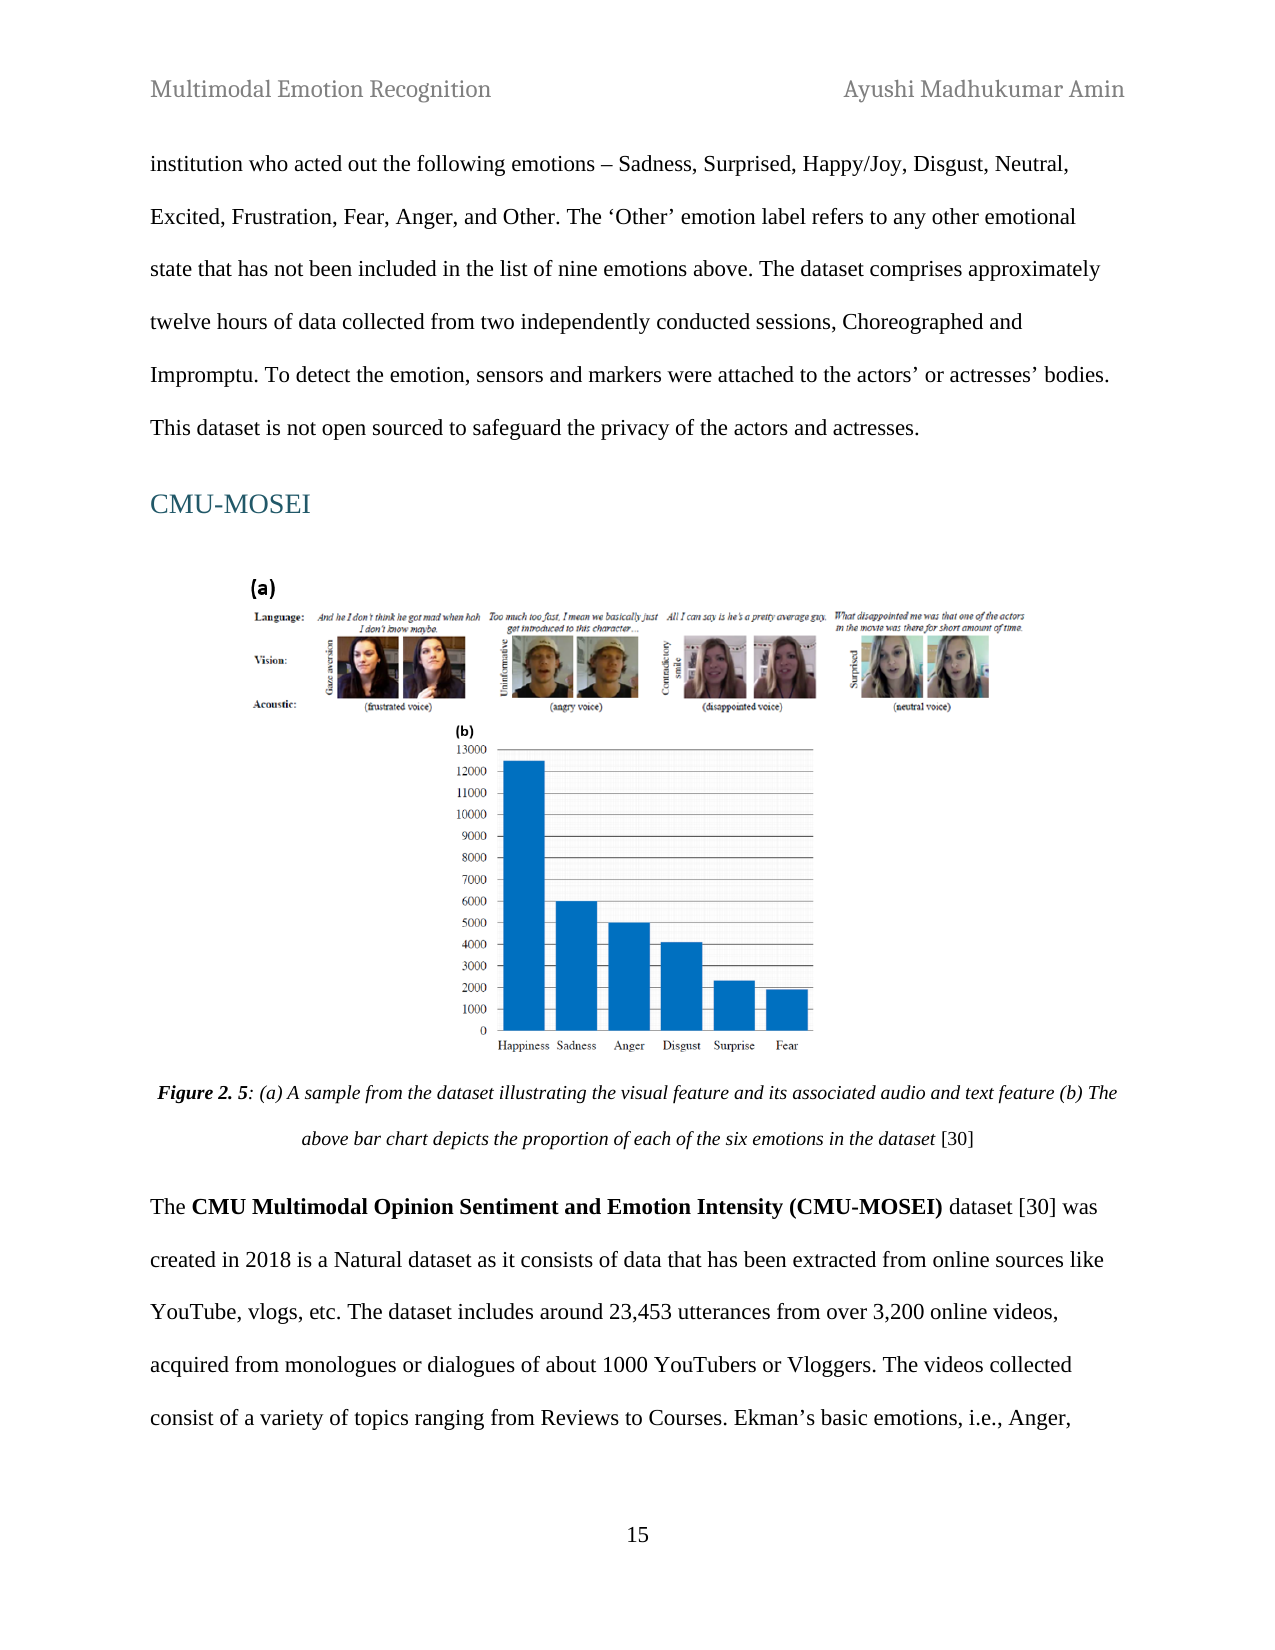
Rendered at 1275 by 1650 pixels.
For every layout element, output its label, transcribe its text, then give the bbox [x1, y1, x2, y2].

picture [243, 572, 1032, 1060]
text Figure 2. 5: (a) A sample from the dataset illustrating the visual feature and its associated audio and text feature (b) The above bar chart depicts the proportion of each of the six emotions in the dataset [30] [150, 1081, 1125, 1149]
text CMU-MOSEI [150, 487, 1125, 519]
